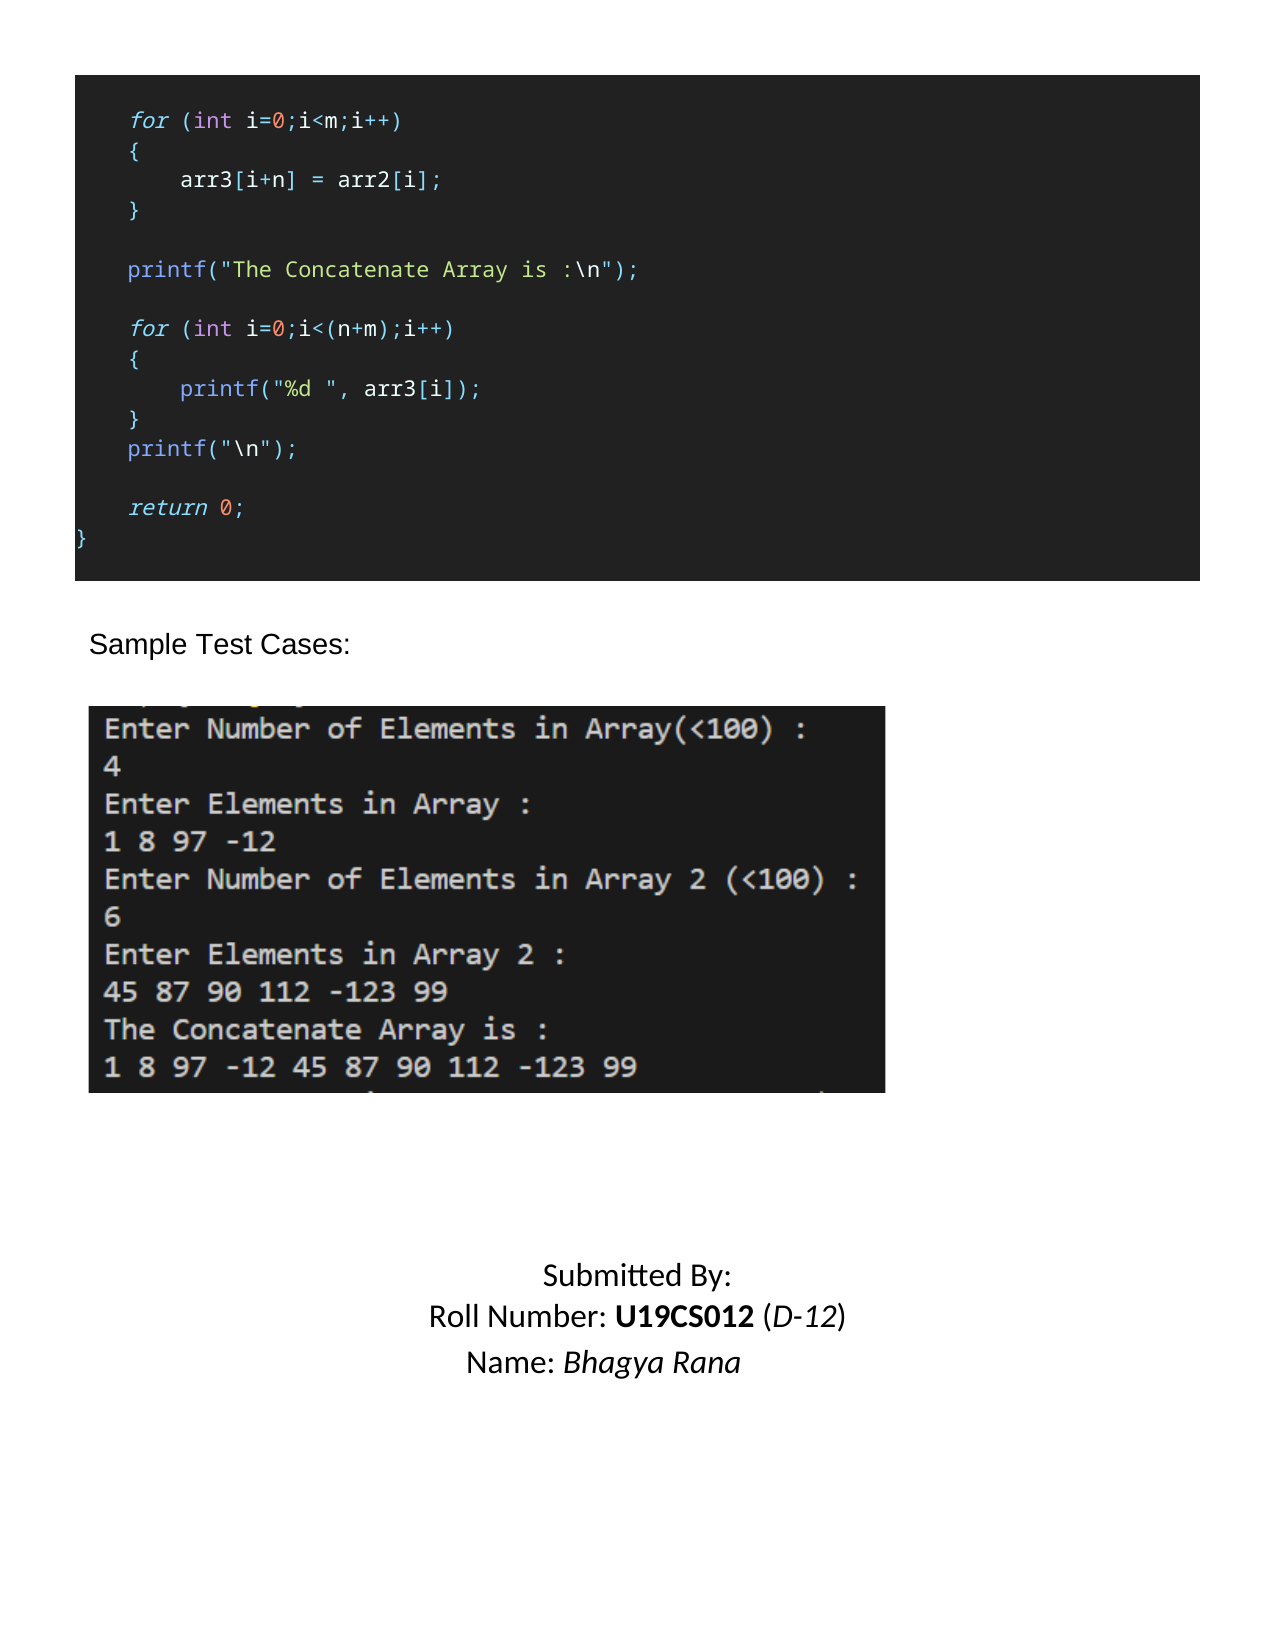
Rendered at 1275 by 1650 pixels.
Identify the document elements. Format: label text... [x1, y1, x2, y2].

text Submitted By: [75, 1254, 1200, 1295]
text } [75, 522, 1200, 552]
text for (int i=0;i<m;i++) [75, 105, 1200, 134]
text Sample Test Cases: [75, 627, 1122, 661]
text { [75, 343, 1200, 373]
text for (int i=0;i<(n+m);i++) [75, 313, 1200, 343]
text Name: Bhagya Rana [75, 1341, 1122, 1382]
text } [75, 403, 1200, 432]
text } [75, 194, 1200, 224]
text { [75, 134, 1200, 164]
picture [88, 706, 886, 1093]
text printf("\n"); [75, 432, 1200, 462]
text arr3[i+n] = arr2[i]; [75, 164, 1200, 194]
text printf("%d ", arr3[i]); [75, 373, 1200, 403]
text return 0; [75, 492, 1200, 522]
text printf("The Concatenate Array is :\n"); [75, 254, 1200, 283]
text Roll Number: U19CS012 (D-12) [75, 1295, 1200, 1335]
